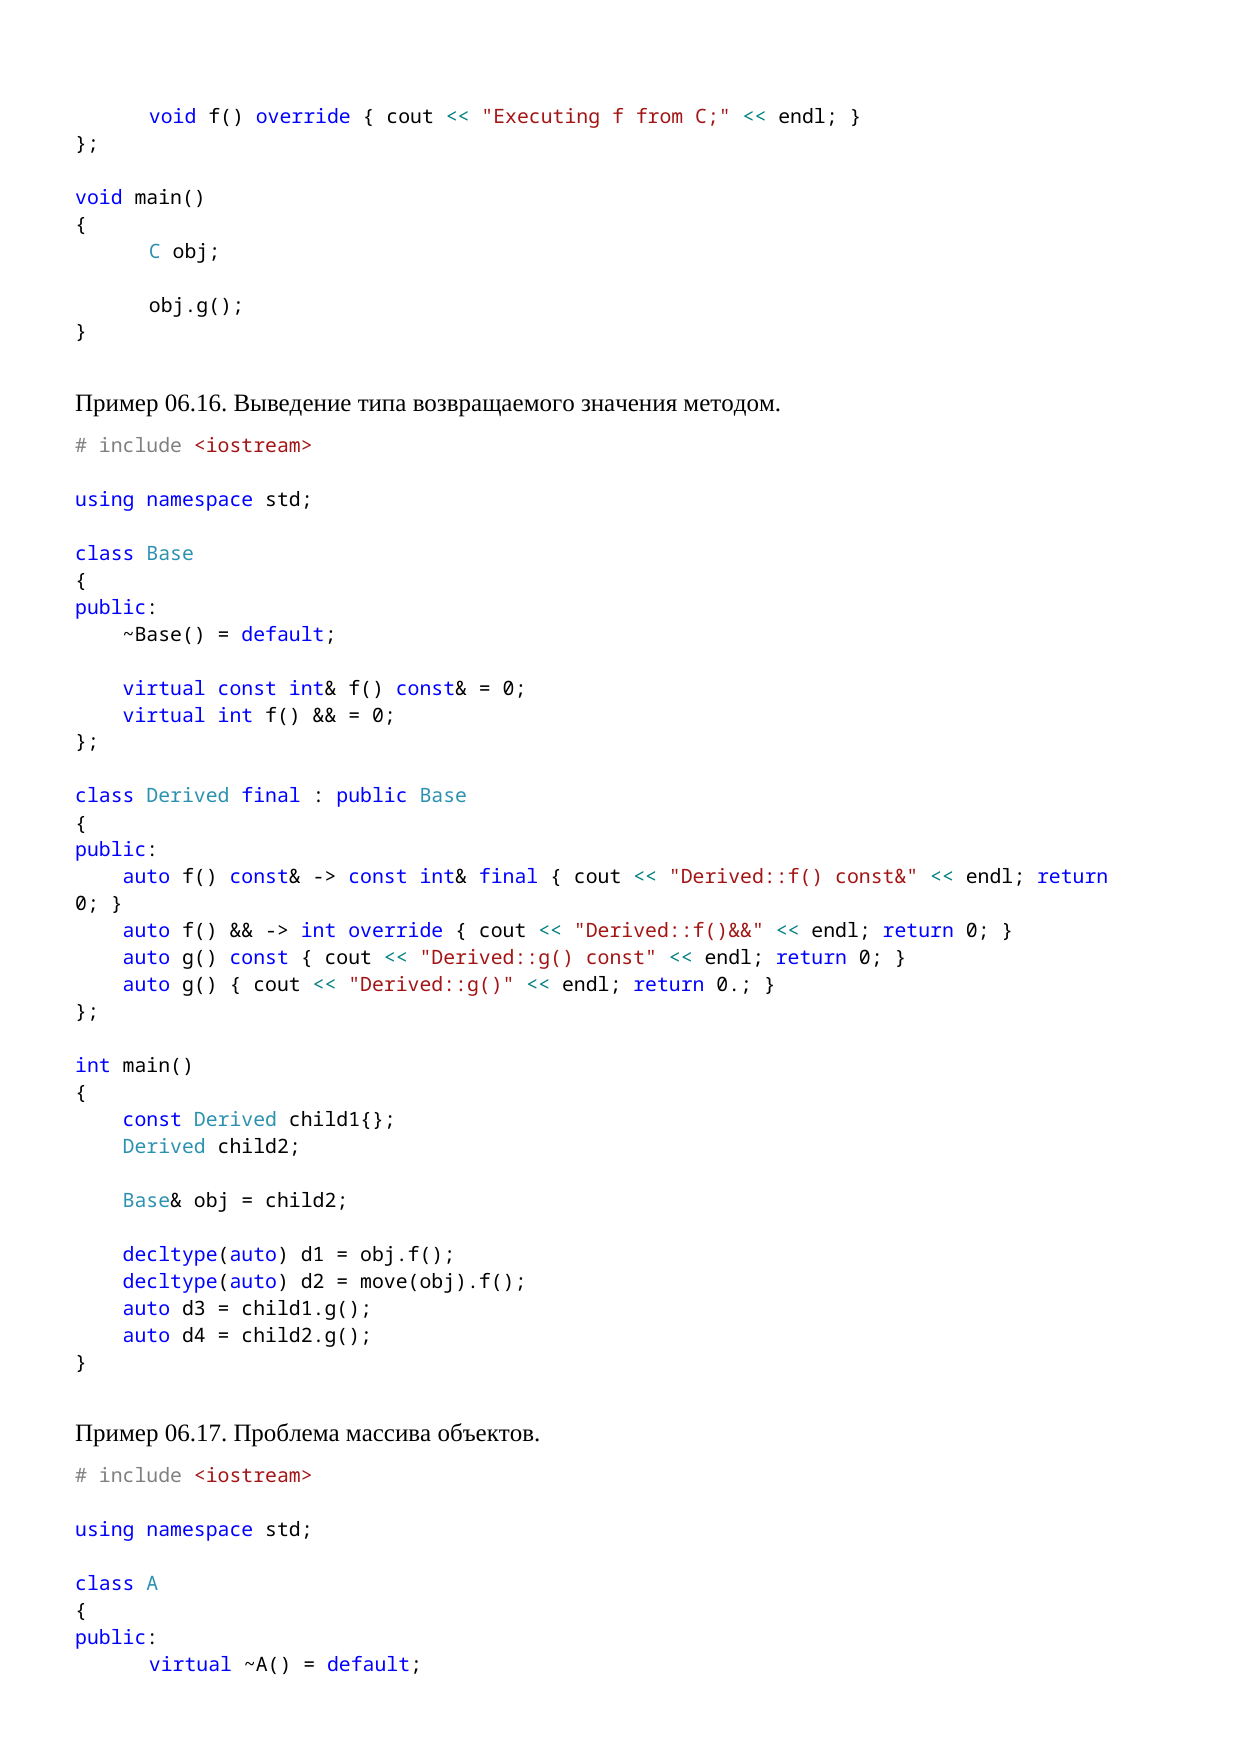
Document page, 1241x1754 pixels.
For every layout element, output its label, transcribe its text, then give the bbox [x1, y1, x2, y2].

text public: [75, 593, 1165, 620]
text using namespace std; [75, 485, 1165, 512]
text obj.g(); [75, 291, 1165, 318]
text { [75, 1596, 1165, 1623]
text # include <iostream> [75, 1462, 1165, 1488]
text { [75, 809, 1165, 836]
text } [75, 1348, 1165, 1375]
text { [75, 566, 1165, 593]
text } [75, 318, 1165, 345]
text { [75, 1078, 1165, 1106]
text const Derived child1{}; [75, 1106, 1165, 1132]
text # include <iostream> [75, 431, 1165, 458]
text Base& obj = child2; [75, 1186, 1165, 1213]
text using namespace std; [75, 1516, 1165, 1542]
text }; [75, 998, 1165, 1024]
list Пример 06.16. Выведение типа возвращаемого значения методом. [75, 388, 1165, 417]
text ~Base() = default; [75, 620, 1165, 647]
text class Derived final : public Base [75, 782, 1165, 809]
text virtual const int& f() const& = 0; [75, 674, 1165, 701]
text public: [75, 1623, 1165, 1650]
text virtual ~A() = default; [75, 1650, 1165, 1677]
text C obj; [75, 237, 1165, 264]
text { [75, 210, 1165, 237]
text auto g() const { cout << "Derived::g() const" << endl; return 0; } [75, 944, 1165, 971]
text auto d3 = child1.g(); [75, 1294, 1165, 1321]
text void f() override { cout << "Executing f from C;" << endl; } [75, 102, 1165, 129]
text decltype(auto) d2 = move(obj).f(); [75, 1267, 1165, 1294]
text }; [75, 129, 1165, 156]
text auto f() const& -> const int& final { cout << "Derived::f() const&" << endl; return 0; } [75, 863, 1165, 917]
text virtual int f() && = 0; [75, 701, 1165, 728]
list Пример 06.17. Проблема массива объектов. [75, 1418, 1165, 1447]
text int main() [75, 1052, 1165, 1078]
text auto f() && -> int override { cout << "Derived::f()&&" << endl; return 0; } [75, 917, 1165, 944]
text decltype(auto) d1 = obj.f(); [75, 1240, 1165, 1267]
text public: [75, 836, 1165, 863]
text Derived child2; [75, 1132, 1165, 1159]
text auto g() { cout << "Derived::g()" << endl; return 0.; } [75, 971, 1165, 998]
text void main() [75, 183, 1165, 210]
text }; [75, 728, 1165, 755]
text class A [75, 1569, 1165, 1596]
text class Base [75, 539, 1165, 566]
text auto d4 = child2.g(); [75, 1321, 1165, 1348]
